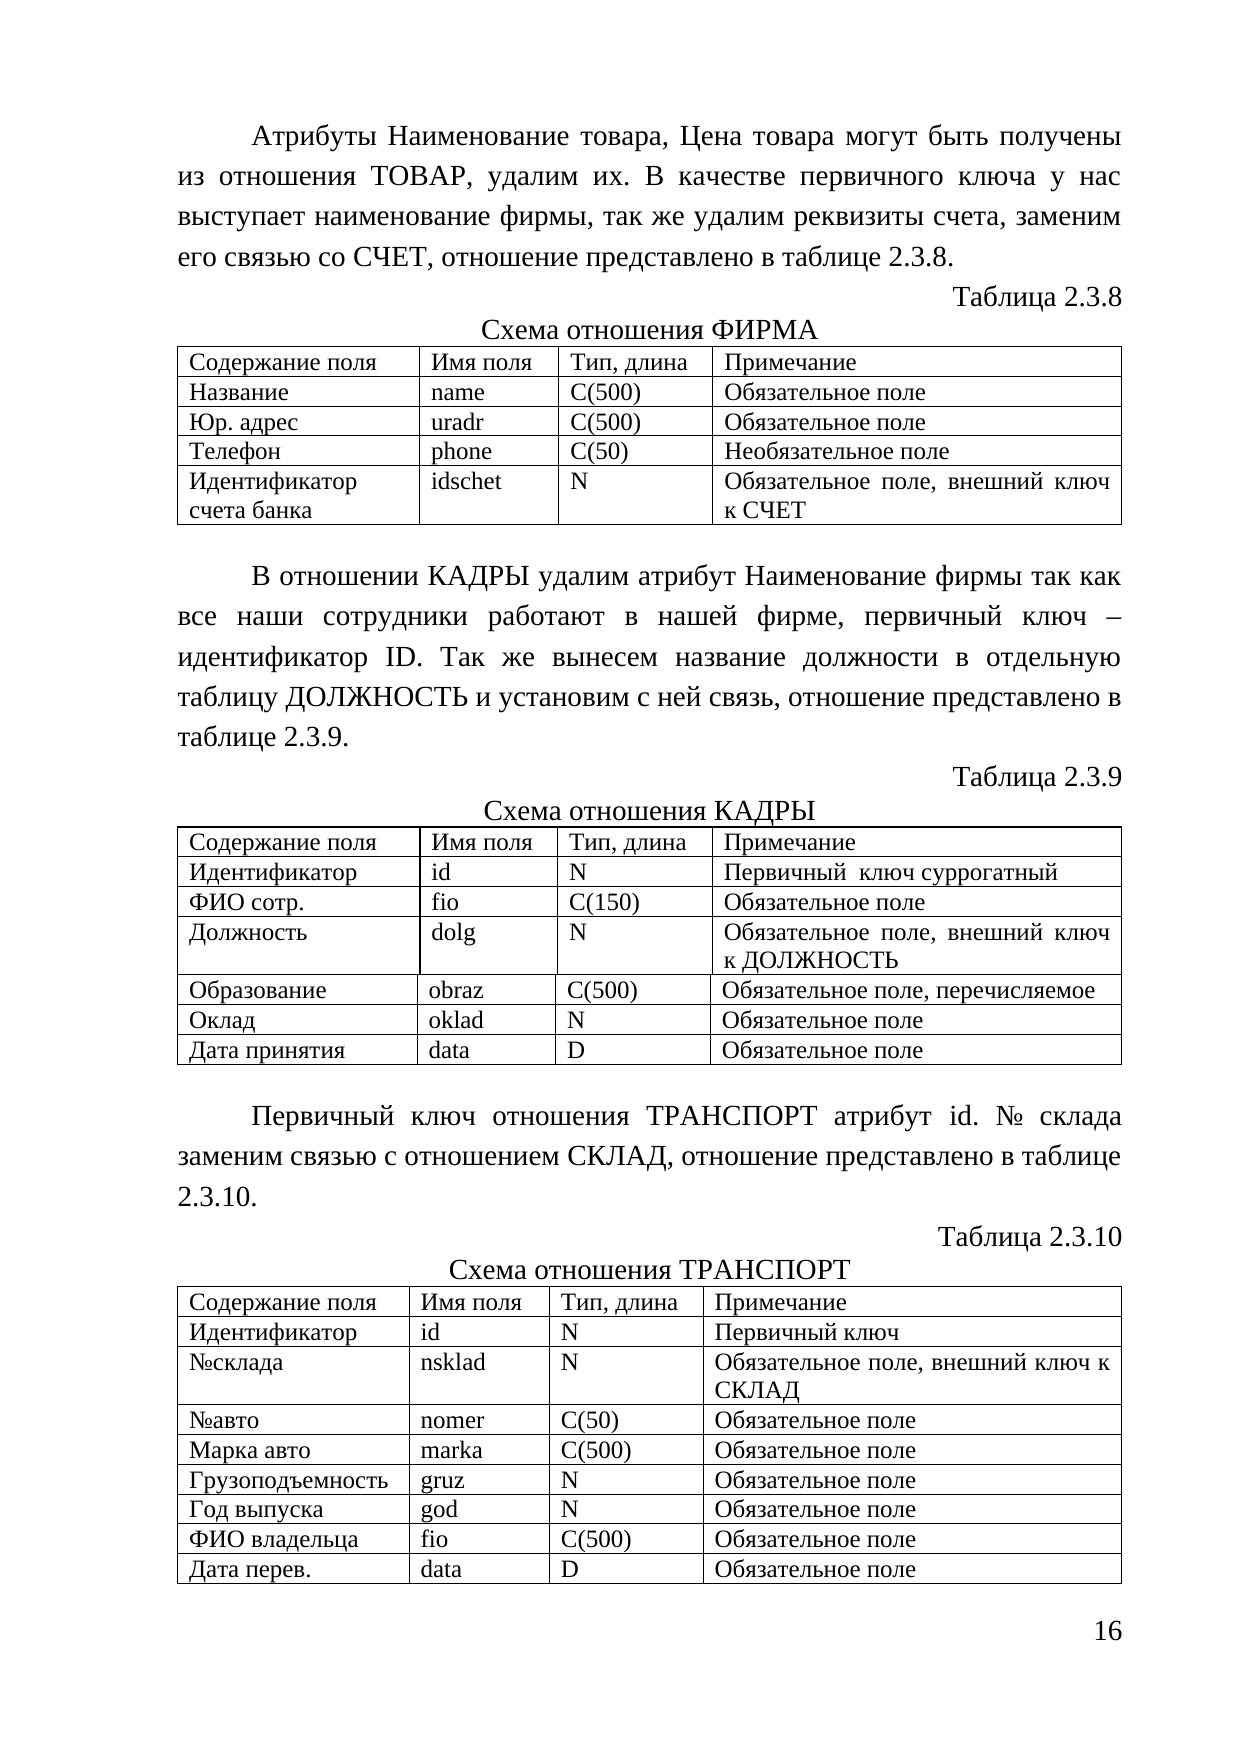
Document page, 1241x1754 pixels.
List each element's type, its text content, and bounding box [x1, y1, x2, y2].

table_cell Обязательное поле [704, 1524, 1121, 1553]
table_cell C(50) [559, 436, 712, 465]
table_cell Обязательное поле [711, 1035, 1121, 1064]
table_cell N [550, 1347, 703, 1404]
table_cell Идентификатор [178, 857, 419, 886]
table_header Примечание [704, 1287, 1121, 1316]
table_cell Грузоподъемность [178, 1465, 409, 1493]
table_cell Должность [178, 917, 419, 974]
table_cell Обязательное поле [713, 407, 1121, 435]
table_header Содержание поля [178, 828, 419, 856]
table_cell N [550, 1465, 703, 1493]
text Первичный ключ отношения ТРАНСПОРТ атрибут id. № склада заменим связью с отношением СКЛАД, отношение представлено в таблице 2.3.10. [177, 1098, 1122, 1212]
table_cell obraz [418, 975, 555, 1004]
table_cell N [550, 1495, 703, 1523]
table_cell Марка авто [178, 1435, 409, 1464]
table_header Имя поля [421, 828, 557, 856]
table_cell Обязательное поле [713, 887, 1121, 916]
table_cell oklad [418, 1005, 555, 1034]
text Таблица 2.3.8 [177, 279, 1122, 312]
table_cell data [418, 1035, 555, 1064]
table_cell Дата принятия [178, 1035, 417, 1064]
table_cell id [410, 1317, 549, 1346]
table_cell god [410, 1495, 549, 1523]
table_cell C(500) [550, 1524, 703, 1553]
text Схема отношения ФИРМА [177, 312, 1122, 346]
table_cell ФИО сотр. [178, 887, 419, 916]
table_header Имя поля [410, 1287, 549, 1316]
table_header Примечание [713, 828, 1121, 856]
table_cell Обязательное поле, перечисляемое [711, 975, 1121, 1004]
table_cell Обязательное поле, внешний ключ к СКЛАД [704, 1347, 1121, 1404]
table_cell Идентификатор счета банка [178, 466, 419, 524]
text Схема отношения КАДРЫ [177, 793, 1122, 826]
table_cell Обязательное поле, внешний ключ к СЧЕТ [713, 466, 1121, 524]
table_cell Дата перев. [178, 1554, 409, 1583]
table_cell C(50) [550, 1405, 703, 1434]
table_cell Необязательное поле [713, 436, 1121, 465]
table_header Содержание поля [178, 1287, 409, 1316]
table_cell id [421, 857, 557, 886]
table_cell Первичный ключ [704, 1317, 1121, 1346]
table_cell N [556, 1005, 710, 1034]
table_header Примечание [713, 347, 1121, 376]
table_header Содержание поля [178, 347, 419, 376]
table_header Имя поля [420, 347, 558, 376]
table_cell uradr [420, 407, 558, 435]
table_cell C(500) [550, 1435, 703, 1464]
table_cell Обязательное поле [704, 1465, 1121, 1493]
text Атрибуты Наименование товара, Цена товара могут быть получены из отношения ТОВАР, удалим их. В качестве первичного ключа у нас выступает наименование фирмы, так же удалим реквизиты счета, заменим его связью со СЧЕТ, отношение представлено в таблице 2.3.8. [177, 118, 1122, 272]
table_cell Обязательное поле [711, 1005, 1121, 1034]
table_cell C(500) [559, 407, 712, 435]
table_cell Обязательное поле [704, 1435, 1121, 1464]
table_cell Юр. адрес [178, 407, 419, 435]
table_cell Образование [178, 975, 417, 1004]
table_cell gruz [410, 1465, 549, 1493]
table_cell fio [410, 1524, 549, 1553]
table_cell Телефон [178, 436, 419, 465]
table_cell Обязательное поле, внешний ключ к ДОЛЖНОСТЬ [713, 917, 1121, 974]
table_cell C(500) [559, 377, 712, 406]
text Таблица 2.3.9 [177, 759, 1122, 793]
table_cell ФИО владельца [178, 1524, 409, 1553]
table_cell Обязательное поле [704, 1554, 1121, 1583]
table_header Тип, длина [558, 828, 712, 856]
table_cell Обязательное поле [704, 1495, 1121, 1523]
table_cell C(150) [558, 887, 712, 916]
table_cell marka [410, 1435, 549, 1464]
table_cell №авто [178, 1405, 409, 1434]
table_cell Год выпуска [178, 1495, 409, 1523]
table_cell №склада [178, 1347, 409, 1404]
table_header Тип, длина [550, 1287, 703, 1316]
table_cell D [550, 1554, 703, 1583]
table_cell Оклад [178, 1005, 417, 1034]
table_cell fio [421, 887, 557, 916]
table_cell nomer [410, 1405, 549, 1434]
text Таблица 2.3.10 [177, 1219, 1122, 1252]
table_cell data [410, 1554, 549, 1583]
table_cell D [556, 1035, 710, 1064]
table_header Тип, длина [559, 347, 712, 376]
table_cell N [550, 1317, 703, 1346]
table_cell N [558, 917, 712, 974]
table_cell idschet [420, 466, 558, 524]
table_cell C(500) [556, 975, 710, 1004]
table_cell Обязательное поле [704, 1405, 1121, 1434]
table_cell N [558, 857, 712, 886]
table_cell phone [420, 436, 558, 465]
table_cell Название [178, 377, 419, 406]
table_cell name [420, 377, 558, 406]
table_cell N [559, 466, 712, 524]
text Схема отношения ТРАНСПОРТ [177, 1252, 1122, 1286]
table_cell Обязательное поле [713, 377, 1121, 406]
table_cell Идентификатор [178, 1317, 409, 1346]
table_cell dolg [421, 917, 557, 974]
text В отношении КАДРЫ удалим атрибут Наименование фирмы так как все наши сотрудники работают в нашей фирме, первичный ключ – идентификатор ID. Так же вынесем название должности в отдельную таблицу ДОЛЖНОСТЬ и установим с ней связь, отношение представлено в таблице 2.3.9. [177, 558, 1122, 753]
table_cell Первичный ключ суррогатный [713, 857, 1121, 886]
table_cell nsklad [410, 1347, 549, 1404]
